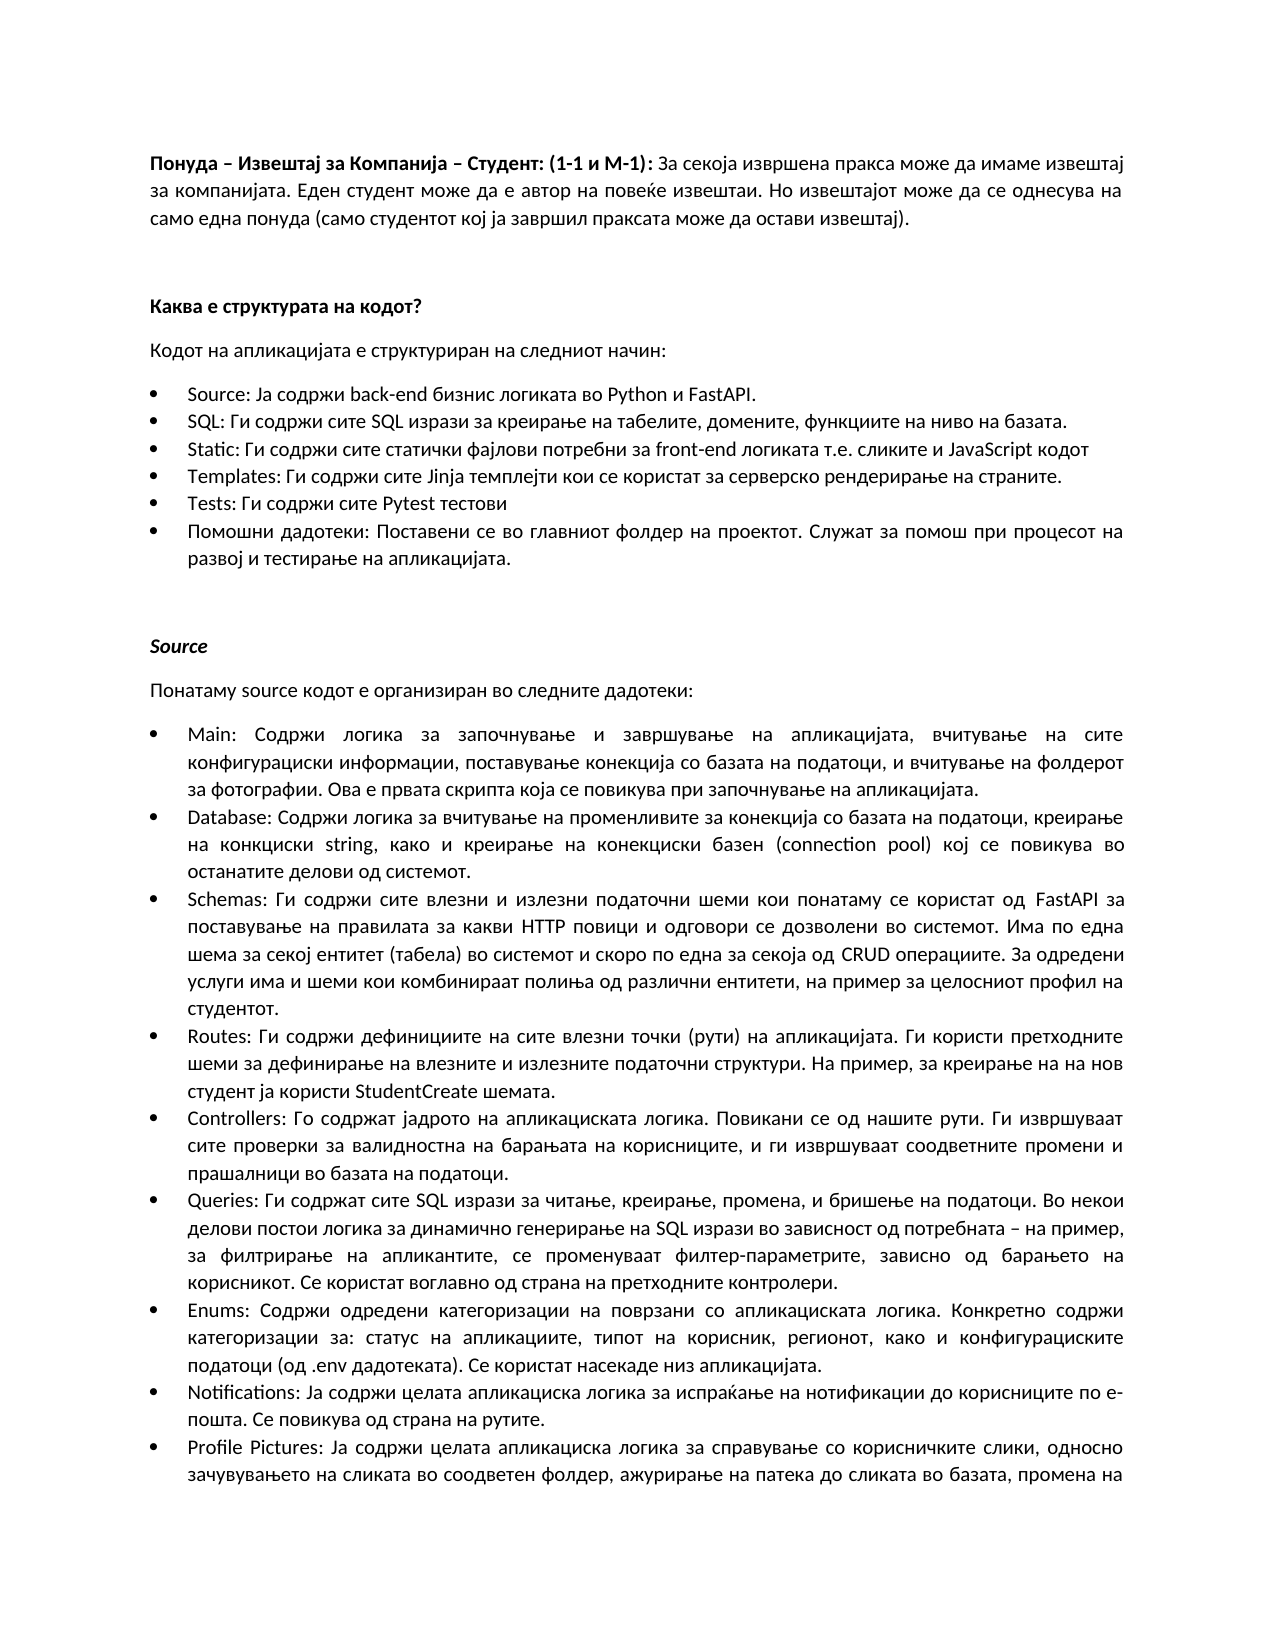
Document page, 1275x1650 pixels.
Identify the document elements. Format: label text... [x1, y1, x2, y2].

text Кодот на апликацијата е структуриран на следниот начин: [150, 337, 1125, 362]
list SQL: Ги содржи сите SQL изрази за креирање на табелите, домените, функциите на ниво на базата. [150, 408, 1125, 434]
list Notifications: Ја содржи целата апликациска логика за испраќање на нотификации до корисниците по е-пошта. Се повикува од страна на рутите. [150, 1379, 1125, 1432]
list Routes: Ги содржи дефинициите на сите влезни точки (рути) на апликацијата. Ги користи претходните шеми за дефинирање на влезните и излезните податочни структури. На пример, за креирање на на нов студент ја користи StudentCreate шемата. [150, 1023, 1125, 1103]
list Queries: Ги содржат сите SQL изрази за читање, креирање, промена, и бришење на податоци. Во некои делови постои логика за динамично генерирање на SQL изрази во зависност од потребната – на пример, за филтрирање на апликантите, се променуваат филтер-параметрите, зависно од барањето на корисникот. Се користат воглавно од страна на претходните контролери. [150, 1187, 1125, 1295]
list Enums: Содржи одредени категоризации на поврзани со апликациската логика. Конкретно содржи категоризации за: статус на апликациите, типот на корисник, регионот, како и конфигурациските податоци (од .env дадотеката). Се користат насекаде низ апликацијата. [150, 1297, 1125, 1377]
list Schemas: Ги содржи сите влезни и излезни податочни шеми кои понатаму се користат од FastAPI за поставување на правилата за какви HTTP повици и одговори се дозволени во системот. Има по една шема за секој ентитет (табела) во системот и скоро по една за секоја од CRUD операциите. За одредени услуги има и шеми кои комбинираат полиња од различни ентитети, на пример за целосниот профил на студентот. [150, 886, 1125, 1021]
list Tests: Ги содржи сите Pytest тестови [150, 491, 1125, 516]
list Source: Ја содржи back-end бизнис логиката во Python и FastAPI. [150, 381, 1125, 406]
text Понатаму source кодот е организиран во следните дадотеки: [150, 678, 1125, 703]
list Помошни дадотеки: Поставени се во главниот фолдер на проектот. Служат за помош при процесот на развој и тестирање на апликацијата. [150, 518, 1125, 571]
text Каква е структурата на кодот? [150, 293, 1125, 318]
list Templates: Ги содржи сите Jinja темплејти кои се користат за серверско рендерирање на страните. [150, 463, 1125, 489]
text Source [150, 633, 1125, 659]
text Понуда – Извештај за Компанија – Студент: (1-1 и М-1): За секоја извршена пракса може да имаме извештај за компанијата. Еден студент може да е автор на повеќе извештаи. Но извештајот може да се однесува на само една понуда (само студентот кој ја завршил праксата може да остави извештај). [150, 150, 1125, 230]
list Controllers: Го содржат јадрото на апликациската логика. Повикани се од нашите рути. Ги извршуваат сите проверки за валидностна на барањата на корисниците, и ги извршуваат соодветните промени и прашалници во базата на податоци. [150, 1105, 1125, 1185]
list Main: Содржи логика за започнување и завршување на апликацијата, вчитување на сите конфигурациски информации, поставување конекција со базата на податоци, и вчитување на фолдерот за фотографии. Ова е првата скрипта која се повикува при започнување на апликацијата. [150, 722, 1125, 802]
list Static: Ги содржи сите статички фајлови потребни за front-end логиката т.е. сликите и JavaScript кодот [150, 436, 1125, 461]
list Database: Содржи логика за вчитување на променливите за конекција со базата на податоци, креирање на конкциски string, како и креирање на конекциски базен (connection pool) кој се повикува во останатите делови од системот. [150, 804, 1125, 884]
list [150, 1434, 1125, 1487]
